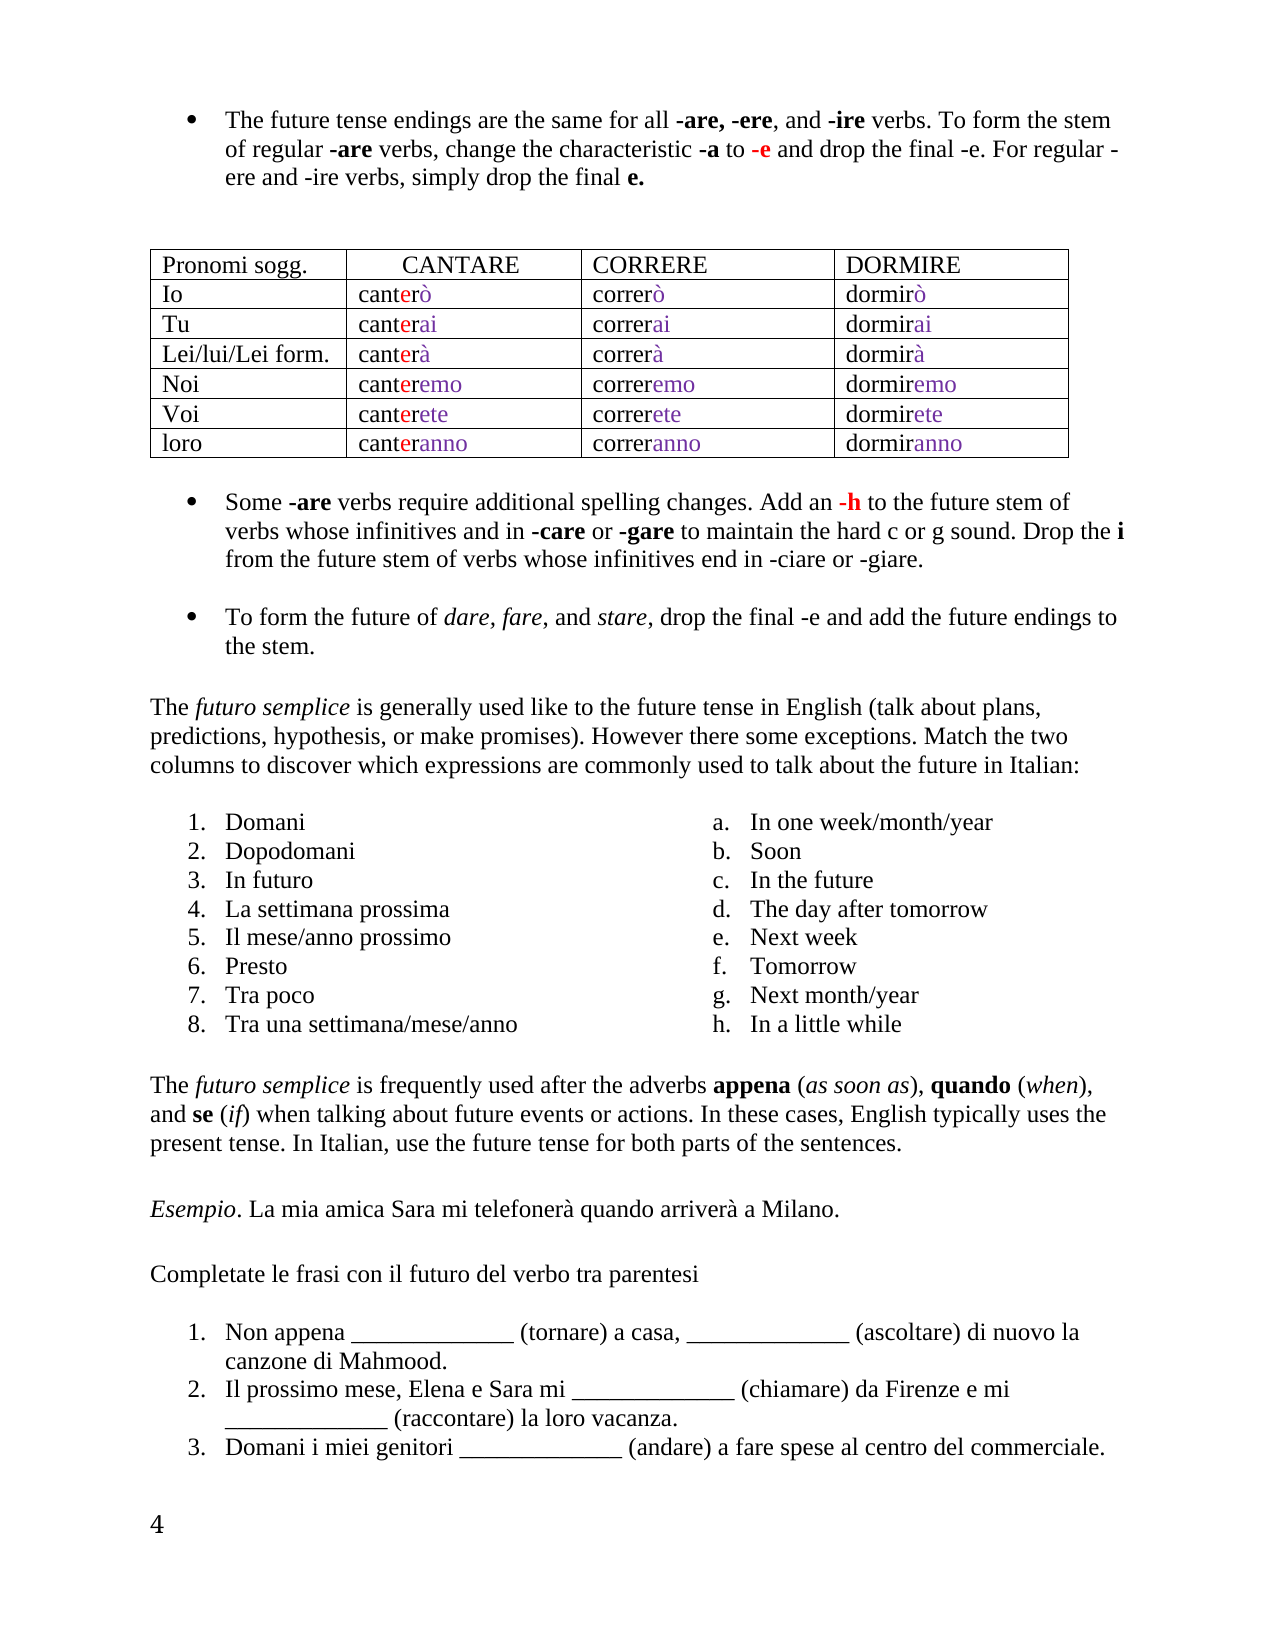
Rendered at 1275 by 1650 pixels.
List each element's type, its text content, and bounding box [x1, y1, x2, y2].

table_cell canterete [347, 399, 581, 427]
table_cell dormirò [835, 280, 1068, 308]
subtitle Esempio. La mia amica Sara mi telefonerà quando arriverà a Milano. [150, 1194, 1125, 1222]
list Il prossimo mese, Elena e Sara mi _____________ (chiamare) da Firenze e mi _____________ (raccontare) la loro vacanza. [187, 1374, 1125, 1432]
table_cell canterà [347, 339, 581, 368]
list In the future [712, 865, 1125, 894]
table_header DORMIRE [835, 250, 1068, 278]
table_header Pronomi sogg. [151, 250, 346, 278]
table_cell dormiremo [835, 369, 1068, 398]
list The day after tomorrow [712, 894, 1125, 922]
table_cell canterò [347, 280, 581, 308]
list Domani i miei genitori _____________ (andare) a fare spese al centro del commerciale. [187, 1432, 1125, 1461]
table_cell canteranno [347, 429, 581, 457]
table_cell correremo [582, 369, 834, 398]
list Tra una settimana/mese/anno [187, 1009, 600, 1037]
table_cell Voi [151, 399, 346, 427]
table_cell Io [151, 280, 346, 308]
list Non appena _____________ (tornare) a casa, _____________ (ascoltare) di nuovo la canzone di Mahmood. [187, 1317, 1125, 1374]
list La settimana prossima [187, 894, 600, 922]
table_cell dormirà [835, 339, 1068, 368]
list Dopodomani [187, 836, 600, 865]
table_cell correrai [582, 309, 834, 338]
list In a little while [712, 1009, 1125, 1037]
list Some -are verbs require additional spelling changes. Add an -h to the future stem of verbs whose infinitives and in -care or -gare to maintain the hard c or g sound. Drop the i from the future stem of verbs whose infinitives end in -ciare or -giare. [187, 487, 1125, 573]
subtitle Completate le frasi con il futuro del verbo tra parentesi [150, 1259, 1125, 1288]
table_cell correranno [582, 429, 834, 457]
table_cell Noi [151, 369, 346, 398]
table_cell Tu [151, 309, 346, 338]
table_cell dormirete [835, 399, 1068, 427]
list Next week [712, 922, 1125, 951]
subtitle The futuro semplice is frequently used after the adverbs appena (as soon as), quando (when), and se (if) when talking about future events or actions. In these cases, English typically uses the present tense. In Italian, use the future tense for both parts of the sentences. [150, 1070, 1125, 1157]
list Il mese/anno prossimo [187, 922, 600, 951]
table_cell correrò [582, 280, 834, 308]
list Next month/year [712, 980, 1125, 1009]
table_cell dormirai [835, 309, 1068, 338]
list To form the future of dare, fare, and stare, drop the final -e and add the future endings to the stem. [187, 602, 1125, 659]
list Presto [187, 951, 600, 980]
table_cell dormiranno [835, 429, 1068, 457]
table_cell canteremo [347, 369, 581, 398]
list The future tense endings are the same for all -are, -ere, and -ire verbs. To form the stem of regular -are verbs, change the characteristic -a to -e and drop the final -e. For regular -ere and -ire verbs, simply drop the final e. [187, 105, 1125, 191]
table_cell correrete [582, 399, 834, 427]
list In one week/month/year [712, 807, 1125, 836]
list Domani [187, 807, 600, 836]
list In futuro [187, 865, 600, 894]
list Tra poco [187, 980, 600, 1009]
subtitle The futuro semplice is generally used like to the future tense in English (talk about plans, predictions, hypothesis, or make promises). However there some exceptions. Match the two columns to discover which expressions are commonly used to talk about the future in Italian: [150, 692, 1125, 779]
list Soon [712, 836, 1125, 865]
list Tomorrow [712, 951, 1125, 980]
table_header CORRERE [582, 250, 834, 278]
table_cell Lei/lui/Lei form. [151, 339, 346, 368]
table_cell correrà [582, 339, 834, 368]
table_cell loro [151, 429, 346, 457]
table_header CANTARE [347, 250, 581, 278]
table_cell canterai [347, 309, 581, 338]
